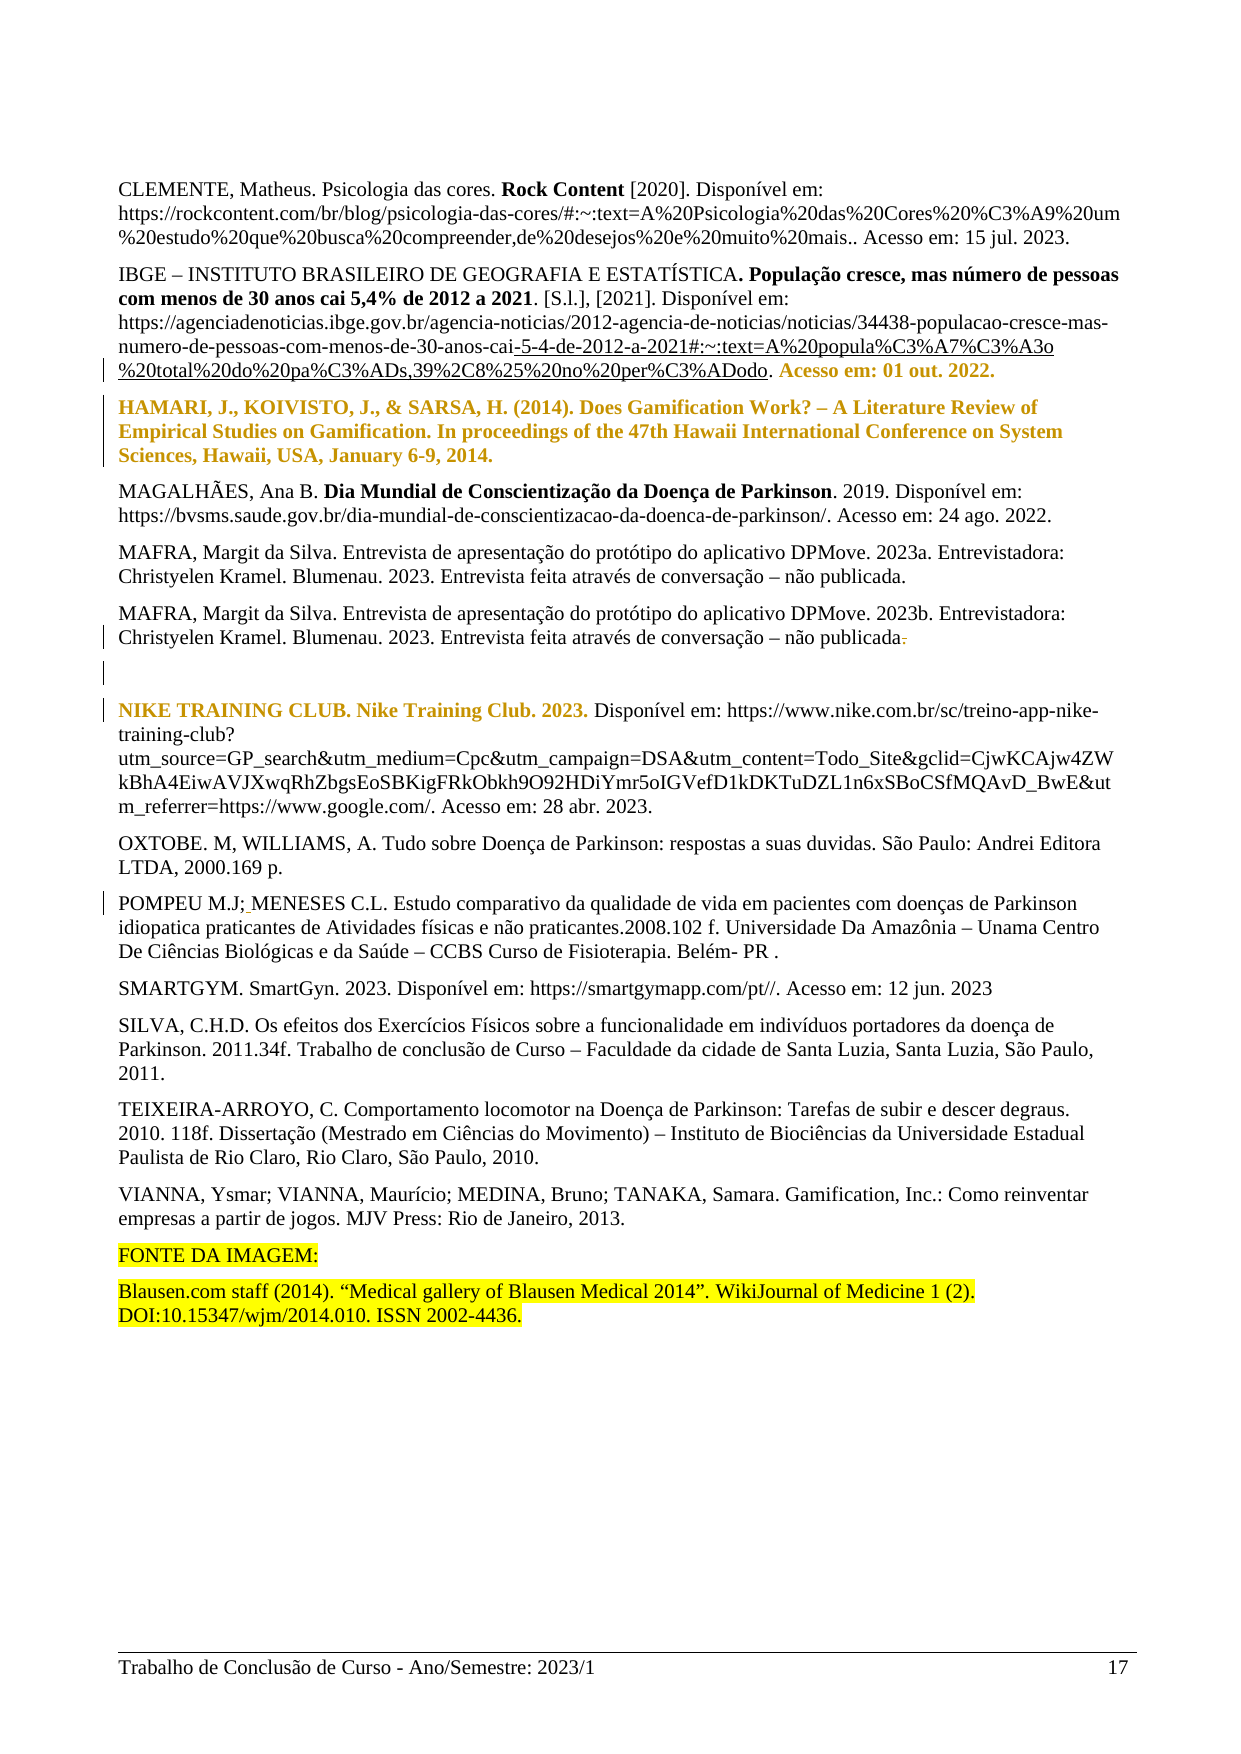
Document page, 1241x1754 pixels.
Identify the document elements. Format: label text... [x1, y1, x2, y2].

text HAMARI, J., KOIVISTO, J., & SARSA, H. (2014). Does Gamification Work? – A Literature Review of Empirical Studies on Gamification. In proceedings of the 47th Hawaii International Conference on System Sciences, Hawaii, USA, January 6-9, 2014. [118, 395, 1122, 467]
text NIKE TRAINING CLUB. Nike Training Club. 2023. Disponível em: https://www.nike.com.br/sc/treino-app-nike-training-club?utm_source=GP_search&utm_medium=Cpc&utm_campaign=DSA&utm_content=Todo_Site&gclid=CjwKCAjw4ZWkBhA4EiwAVJXwqRhZbgsEoSBKigFRkObkh9O92HDiYmr5oIGVefD1kDKTuDZL1n6xSBoCSfMQAvD_BwE&utm_referrer=https://www.google.com/. Acesso em: 28 abr. 2023. [118, 698, 1122, 818]
text CLEMENTE, Matheus. Psicologia das cores. Rock Content [2020]. Disponível em: https://rockcontent.com/br/blog/psicologia-das-cores/#:~:text=A%20Psicologia%20das%20Cores%20%C3%A9%20um%20estudo%20que%20busca%20compreender,de%20desejos%20e%20muito%20mais.. Acesso em: 15 jul. 2023. [118, 177, 1122, 249]
text IBGE – INSTITUTO BRASILEIRO DE GEOGRAFIA E ESTATÍSTICA. População cresce, mas número de pessoas com menos de 30 anos cai 5,4% de 2012 a 2021. [S.l.], [2021]. Disponível em: https://agenciadenoticias.ibge.gov.br/agencia-noticias/2012-agencia-de-noticias/noticias/34438-populacao-cresce-mas-numero-de-pessoas-com-menos-de-30-anos-cai-5-4-de-2012-a-2021#:~:text=A%20popula%C3%A7%C3%A3o%20total%20do%20pa%C3%ADs,39%2C8%25%20no%20per%C3%ADodo. Acesso em: 01 out. 2022. [118, 262, 1122, 382]
text MAFRA, Margit da Silva. Entrevista de apresentação do protótipo do aplicativo DPMove. 2023a. Entrevistadora: Christyelen Kramel. Blumenau. 2023. Entrevista feita através de conversação – não publicada. [118, 540, 1122, 588]
text FONTE DA IMAGEM: [118, 1242, 1122, 1267]
text SILVA, C.H.D. Os efeitos dos Exercícios Físicos sobre a funcionalidade em indivíduos portadores da doença de Parkinson. 2011.34f. Trabalho de conclusão de Curso – Faculdade da cidade de Santa Luzia, Santa Luzia, São Paulo, 2011. [118, 1012, 1122, 1085]
text TEIXEIRA-ARROYO, C. Comportamento locomotor na Doença de Parkinson: Tarefas de subir e descer degraus. 2010. 118f. Dissertação (Mestrado em Ciências do Movimento) – Instituto de Biociências da Universidade Estadual Paulista de Rio Claro, Rio Claro, São Paulo, 2010. [118, 1097, 1122, 1169]
text MAFRA, Margit da Silva. Entrevista de apresentação do protótipo do aplicativo DPMove. 2023b. Entrevistadora: Christyelen Kramel. Blumenau. 2023. Entrevista feita através de conversação – não publicada [118, 601, 1122, 649]
text Blausen.com staff (2014). “Medical gallery of Blausen Medical 2014”. WikiJournal of Medicine 1 (2). DOI:10.15347/wjm/2014.010. ISSN 2002-4436. [522, 1279, 1122, 1327]
text VIANNA, Ysmar; VIANNA, Maurício; MEDINA, Bruno; TANAKA, Samara. Gamification, Inc.: Como reinventar empresas a partir de jogos. MJV Press: Rio de Janeiro, 2013. [118, 1182, 1122, 1230]
text MAGALHÃES, Ana B. Dia Mundial de Conscientização da Doença de Parkinson. 2019. Disponível em: https://bvsms.saude.gov.br/dia-mundial-de-conscientizacao-da-doenca-de-parkinson/. Acesso em: 24 ago. 2022. [118, 479, 1122, 527]
text SMARTGYM. SmartGyn. 2023. Disponível em: https://smartgymapp.com/pt//. Acesso em: 12 jun. 2023 [118, 976, 1122, 1000]
text OXTOBE. M, WILLIAMS, A. Tudo sobre Doença de Parkinson: respostas a suas duvidas. São Paulo: Andrei Editora LTDA, 2000.169 p. [118, 831, 1122, 879]
text POMPEU M.J;MENESES C.L. Estudo comparativo da qualidade de vida em pacientes com doenças de Parkinson idiopatica praticantes de Atividades físicas e não praticantes.2008.102 f. Universidade Da Amazônia – Unama Centro De Ciências Biológicas e da Saúde – CCBS Curso de Fisioterapia. Belém- PR . [118, 891, 1122, 963]
